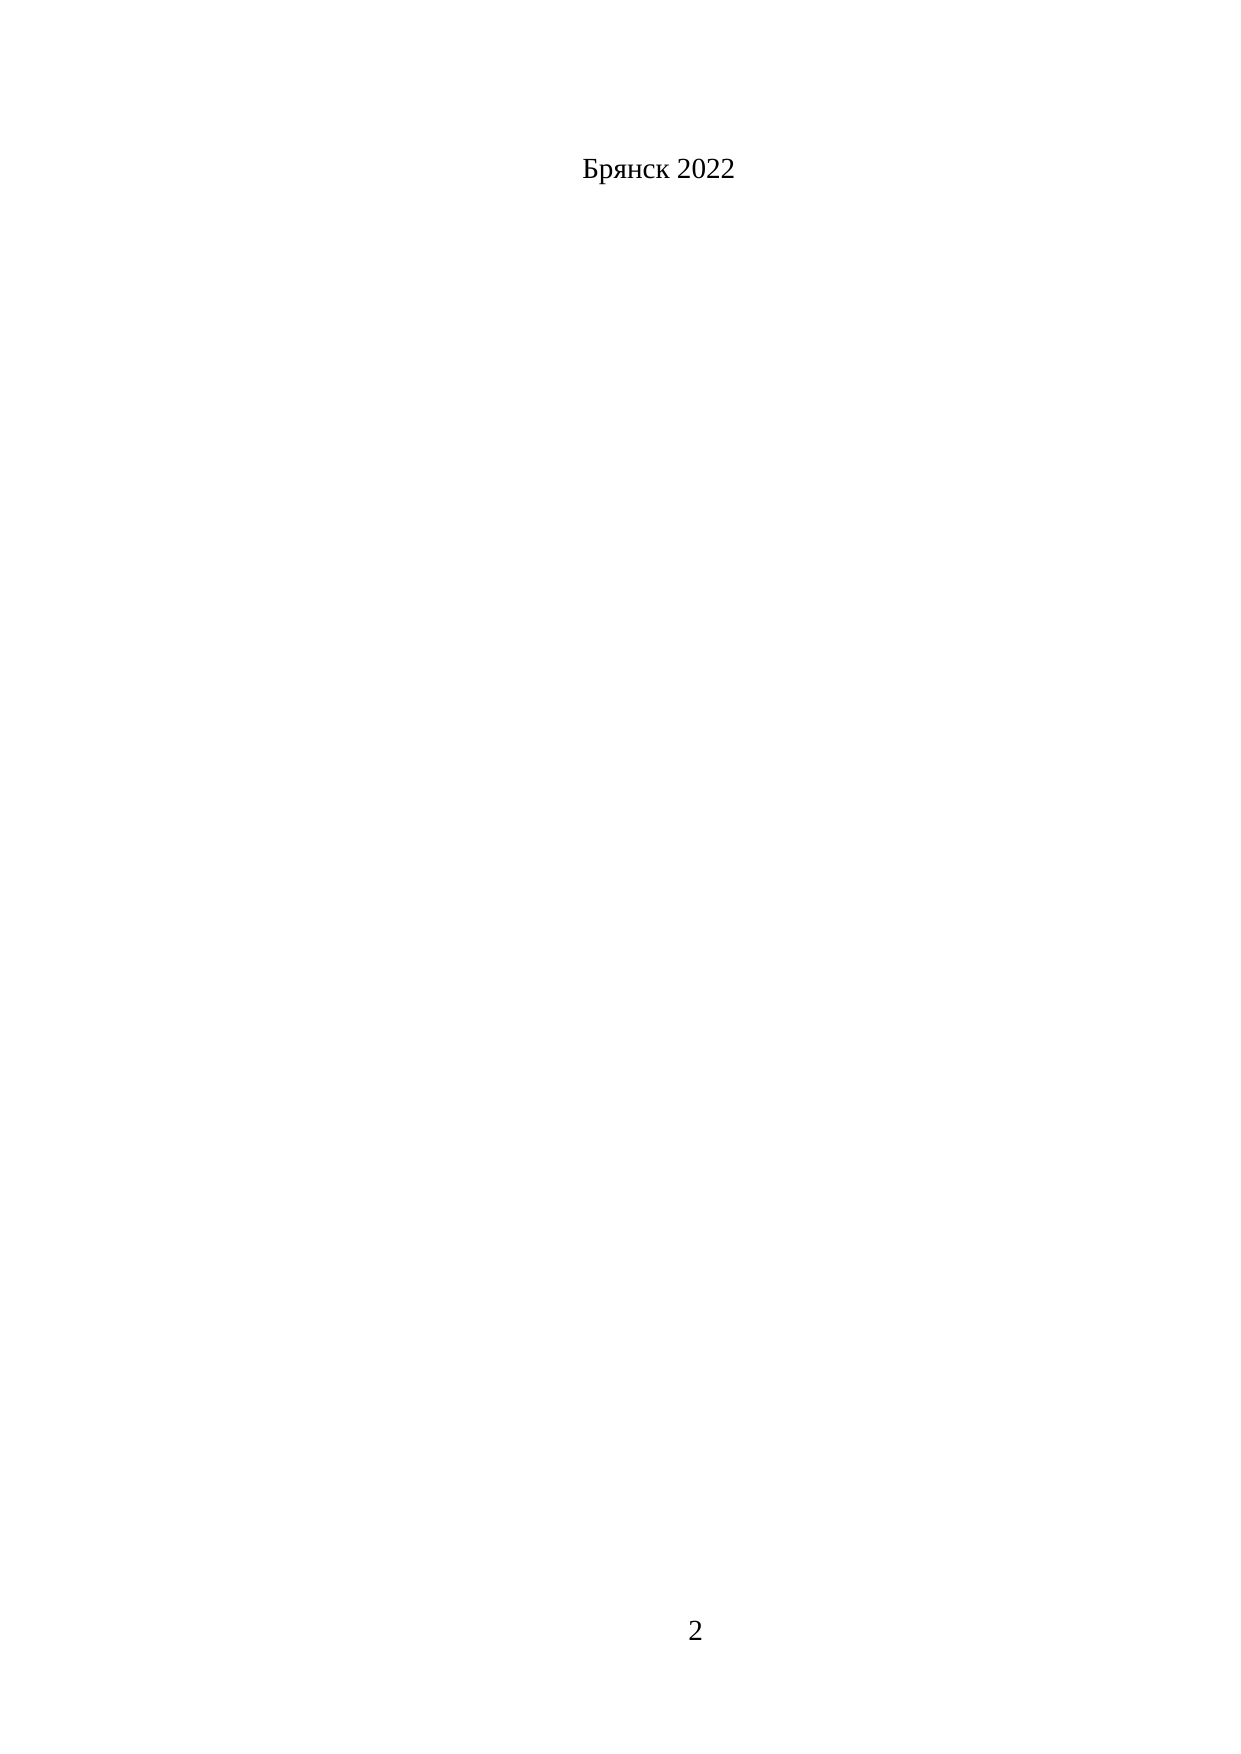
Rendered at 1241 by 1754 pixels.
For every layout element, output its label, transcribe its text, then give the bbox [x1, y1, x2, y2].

text Брянск 2022 [142, 151, 1175, 184]
